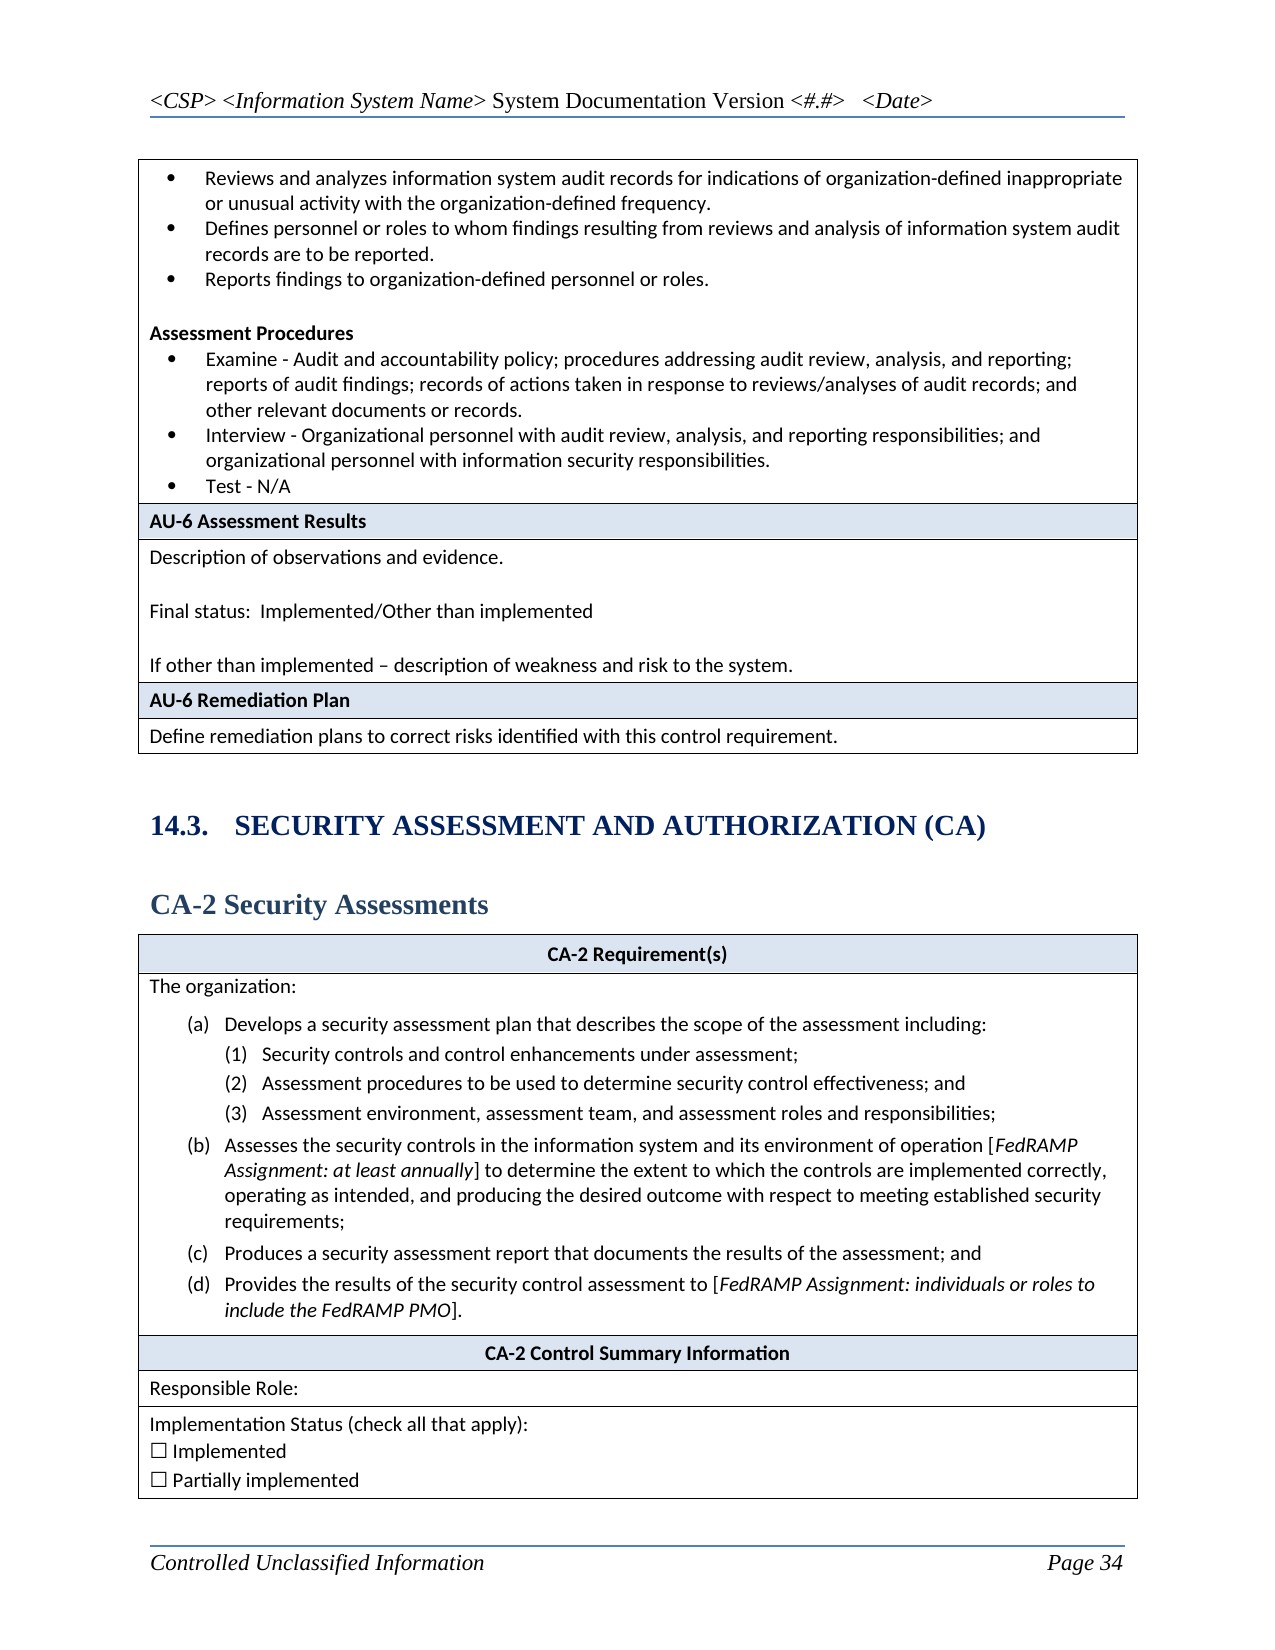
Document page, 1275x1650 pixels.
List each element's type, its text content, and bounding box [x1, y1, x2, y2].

table_cell The organization: Develops a security assessment plan that describes the scope of the assessment including: Security controls and control enhancements under assessment; Assessment procedures to be used to determine security control effectiveness; and Assessment environment, assessment team, and assessment roles and responsibilities; Assesses the security controls in the information system and its environment of operation [FedRAMP Assignment: at least annually] to determine the extent to which the controls are implemented correctly, operating as intended, and producing the desired outcome with respect to meeting established security requirements; Produces a security assessment report that documents the results of the assessment; and Provides the results of the security control assessment to [FedRAMP Assignment: individuals or roles to include the FedRAMP PMO]. [139, 974, 1137, 1335]
subtitle Security Assessment and Authorization (CA) [150, 808, 1125, 875]
table_cell Description of observations and evidence. Final status: Implemented/Other than implemented If other than implemented – description of weakness and risk to the system. [139, 540, 1137, 682]
subtitle CA-2 Security Assessments [150, 887, 1125, 921]
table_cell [139, 160, 1137, 503]
table_cell Responsible Role: [139, 1371, 1137, 1406]
table_cell Define remediation plans to correct risks identified with this control requirement. [139, 719, 1137, 753]
table_cell CA-2 Control Summary Information [139, 1336, 1137, 1370]
table_header CA-2 Requirement(s) [139, 935, 1137, 972]
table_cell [139, 1407, 1137, 1498]
table_cell AU-6 Remediation Plan [139, 683, 1137, 718]
table_cell AU-6 Assessment Results [139, 504, 1137, 538]
